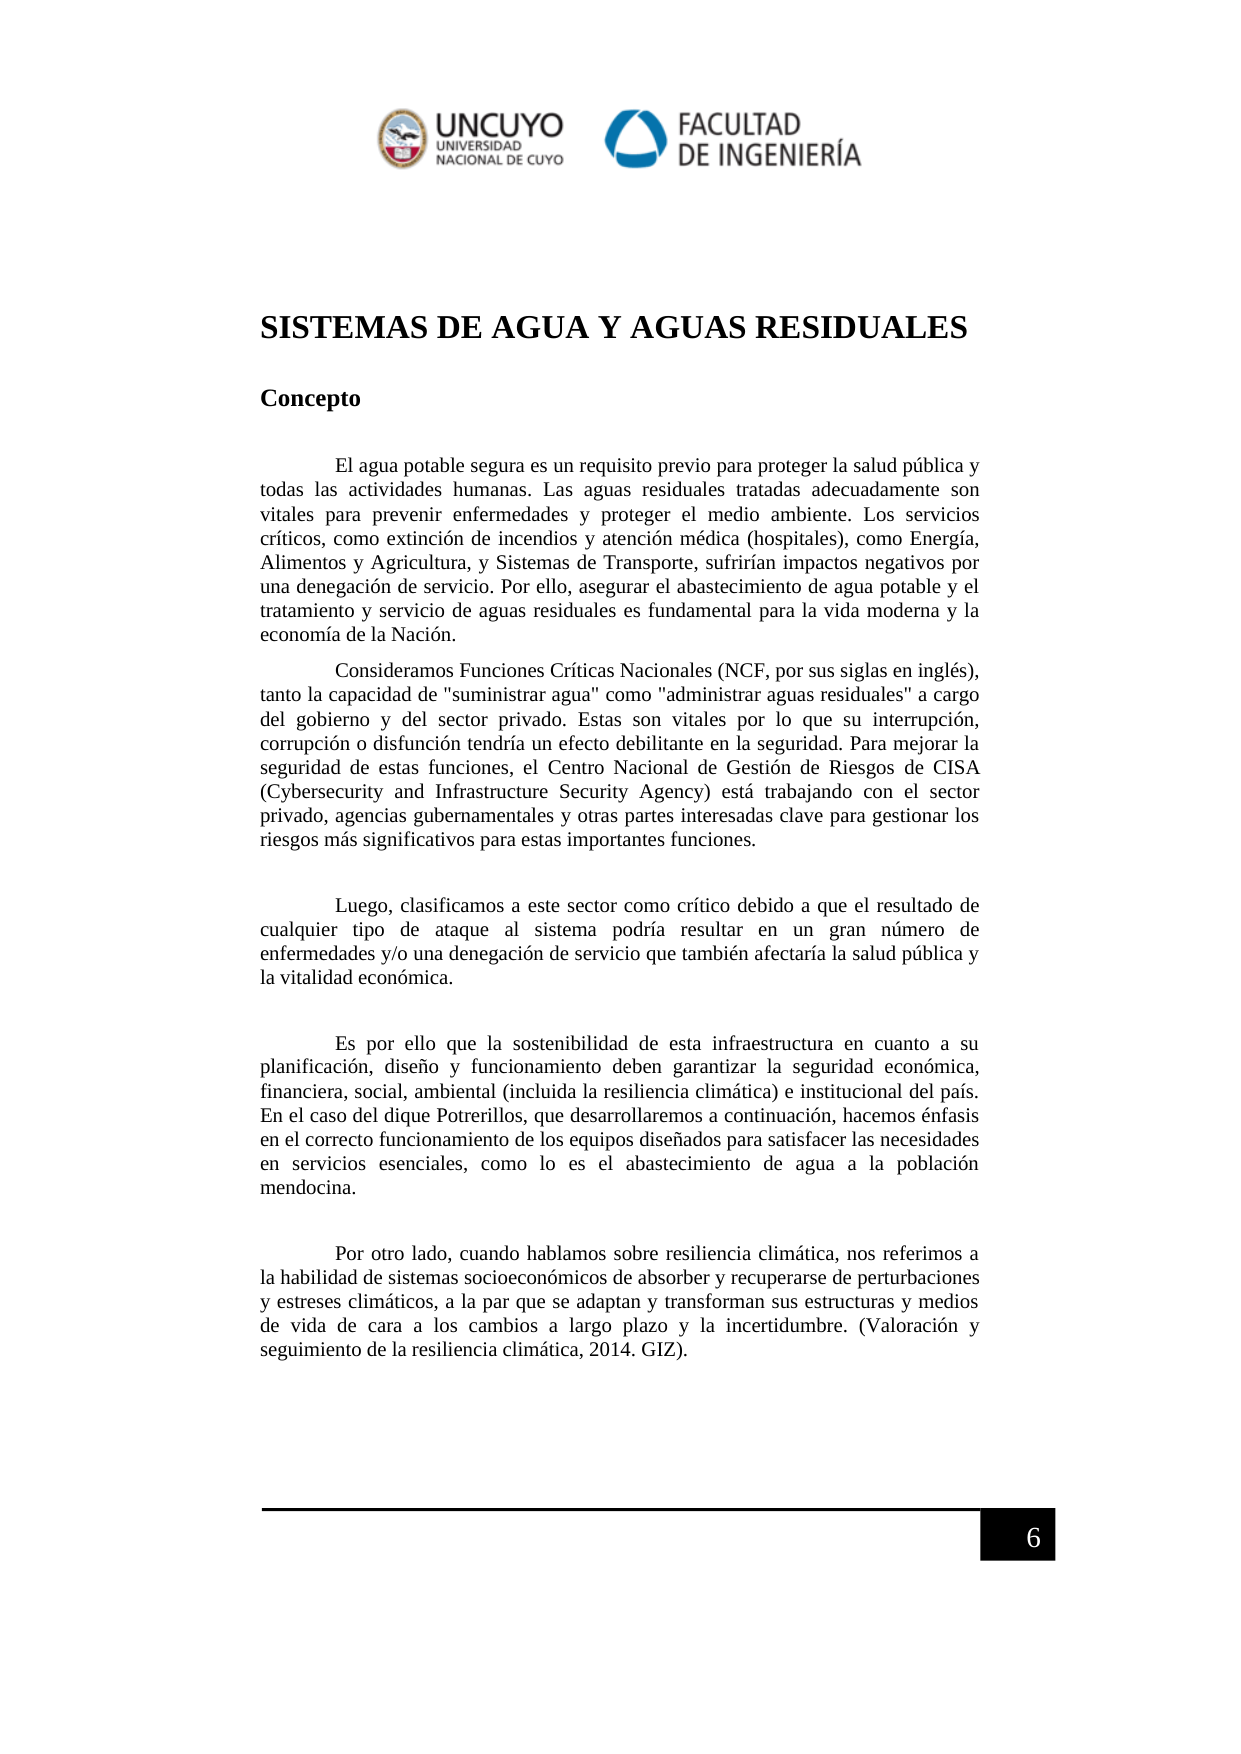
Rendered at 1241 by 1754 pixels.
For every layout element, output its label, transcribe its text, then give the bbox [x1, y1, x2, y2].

picture [358, 88, 882, 190]
text Consideramos Funciones Críticas Nacionales (NCF, por sus siglas en inglés), tanto la capacidad de "suministrar agua" como "administrar aguas residuales" a cargo del gobierno y del sector privado. Estas son vitales por lo que su interrupción, corrupción o disfunción tendría un efecto debilitante en la seguridad. Para mejorar la seguridad de estas funciones, el Centro Nacional de Gestión de Riesgos de CISA (Cybersecurity and Infrastructure Security Agency) está trabajando con el sector privado, agencias gubernamentales y otras partes interesadas clave para gestionar los riesgos más significativos para estas importantes funciones. [260, 658, 980, 851]
text El agua potable segura es un requisito previo para proteger la salud pública y todas las actividades humanas. Las aguas residuales tratadas adecuadamente son vitales para prevenir enfermedades y proteger el medio ambiente. Los servicios críticos, como extinción de incendios y atención médica (hospitales), como Energía, Alimentos y Agricultura, y Sistemas de Transporte, sufrirían impactos negativos por una denegación de servicio. Por ello, asegurar el abastecimiento de agua potable y el tratamiento y servicio de aguas residuales es fundamental para la vida moderna y la economía de la Nación. [260, 453, 980, 646]
subtitle SISTEMAS DE AGUA Y AGUAS RESIDUALES [260, 307, 980, 345]
subtitle Concepto [260, 383, 980, 412]
text Es por ello que la sostenibilidad de esta infraestructura en cuanto a su planificación, diseño y funcionamiento deben garantizar la seguridad económica, financiera, social, ambiental (incluida la resiliencia climática) e institucional del país. En el caso del dique Potrerillos, que desarrollaremos a continuación, hacemos énfasis en el correcto funcionamiento de los equipos diseñados para satisfacer las necesidades en servicios esenciales, como lo es el abastecimiento de agua a la población mendocina. [260, 1030, 980, 1199]
text Por otro lado, cuando hablamos sobre resiliencia climática, nos referimos a la habilidad de sistemas socioeconómicos de absorber y recuperarse de perturbaciones y estreses climáticos, a la par que se adaptan y transforman sus estructuras y medios de vida de cara a los cambios a largo plazo y la incertidumbre. (Valoración y seguimiento de la resiliencia climática, 2014. GIZ). [260, 1241, 980, 1361]
text Luego, clasificamos a este sector como crítico debido a que el resultado de cualquier tipo de ataque al sistema podría resultar en un gran número de enfermedades y/o una denegación de servicio que también afectaría la salud pública y la vitalidad económica. [260, 892, 980, 989]
